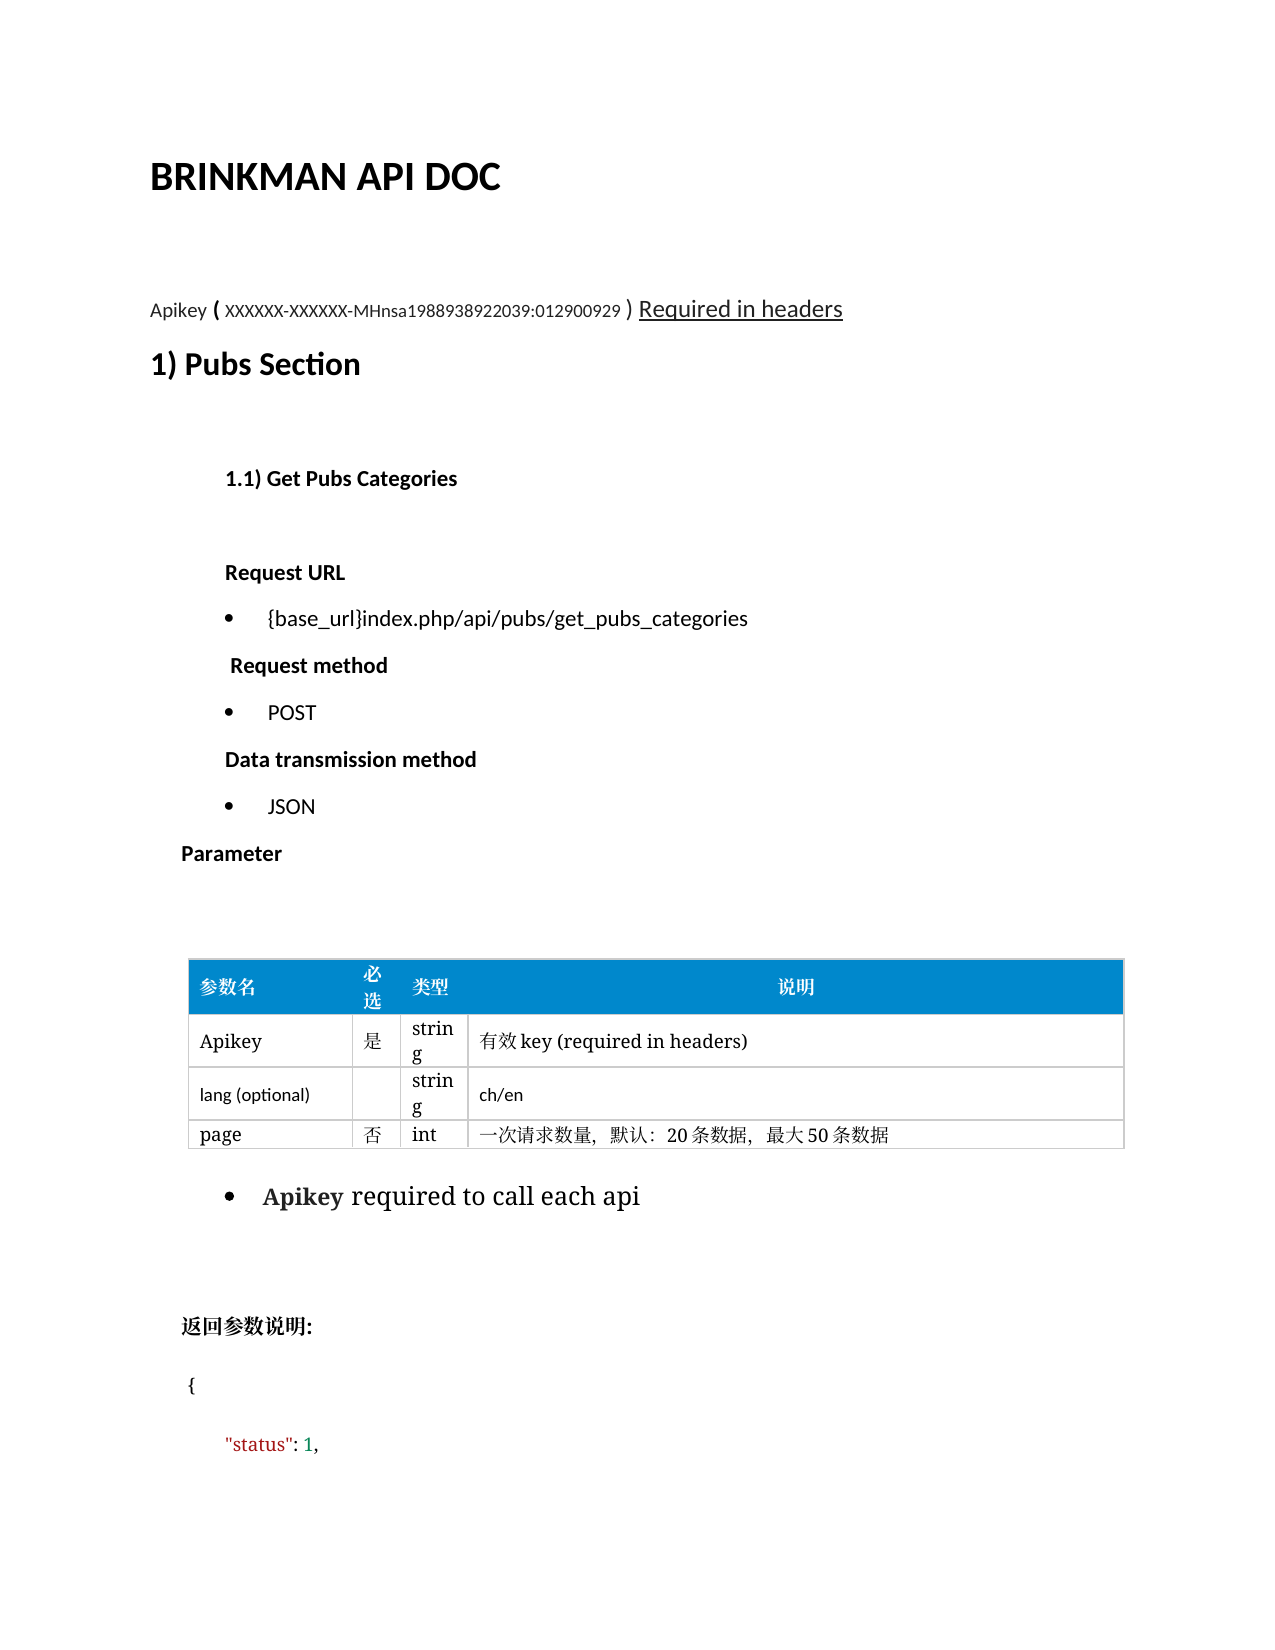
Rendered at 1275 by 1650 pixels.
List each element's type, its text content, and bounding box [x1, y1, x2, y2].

table_cell string [401, 1068, 467, 1119]
table_cell lang (optional) [189, 1068, 352, 1119]
text 1) Pubs Section [150, 343, 1125, 383]
table_header 说明 [468, 960, 1123, 1014]
text 1.1) Get Pubs Categories [225, 464, 1125, 492]
table_cell [353, 1068, 400, 1119]
text { [187, 1372, 1125, 1398]
list Apikey required to call each api [225, 1178, 1125, 1212]
list {base_url}index.php/api/pubs/get_pubs_categories [225, 604, 1125, 633]
table_cell int [401, 1121, 467, 1147]
table_cell 有效key (required in headers) [469, 1015, 1123, 1066]
table_header 类型 [401, 960, 468, 1014]
text BRINKMAN API DOC [150, 150, 1125, 201]
text "status": 1, [225, 1429, 1125, 1457]
list JSON [225, 792, 1125, 820]
table_header 必选 [352, 960, 401, 1014]
table_cell ch/en [469, 1068, 1123, 1119]
table_cell Apikey [189, 1015, 352, 1066]
table_cell 是 [353, 1015, 400, 1066]
table_cell string [401, 1015, 467, 1066]
text Request URL [225, 558, 1125, 586]
text Request method [225, 651, 1125, 679]
text Parameter [181, 839, 1125, 867]
list POST [225, 698, 1125, 726]
text 返回参数说明: [181, 1310, 1125, 1341]
table_cell 否 [353, 1121, 400, 1147]
table_cell 一次请求数量，默认：20条数据，最大50条数据 [469, 1121, 1123, 1147]
text Data transmission method [225, 745, 1125, 773]
text Apikey ( XXXXXX-XXXXXX-MHnsa1988938922039:012900929 ) Required in headers [150, 293, 1125, 324]
table_header 参数名 [189, 960, 352, 1014]
table_cell page [189, 1121, 352, 1147]
